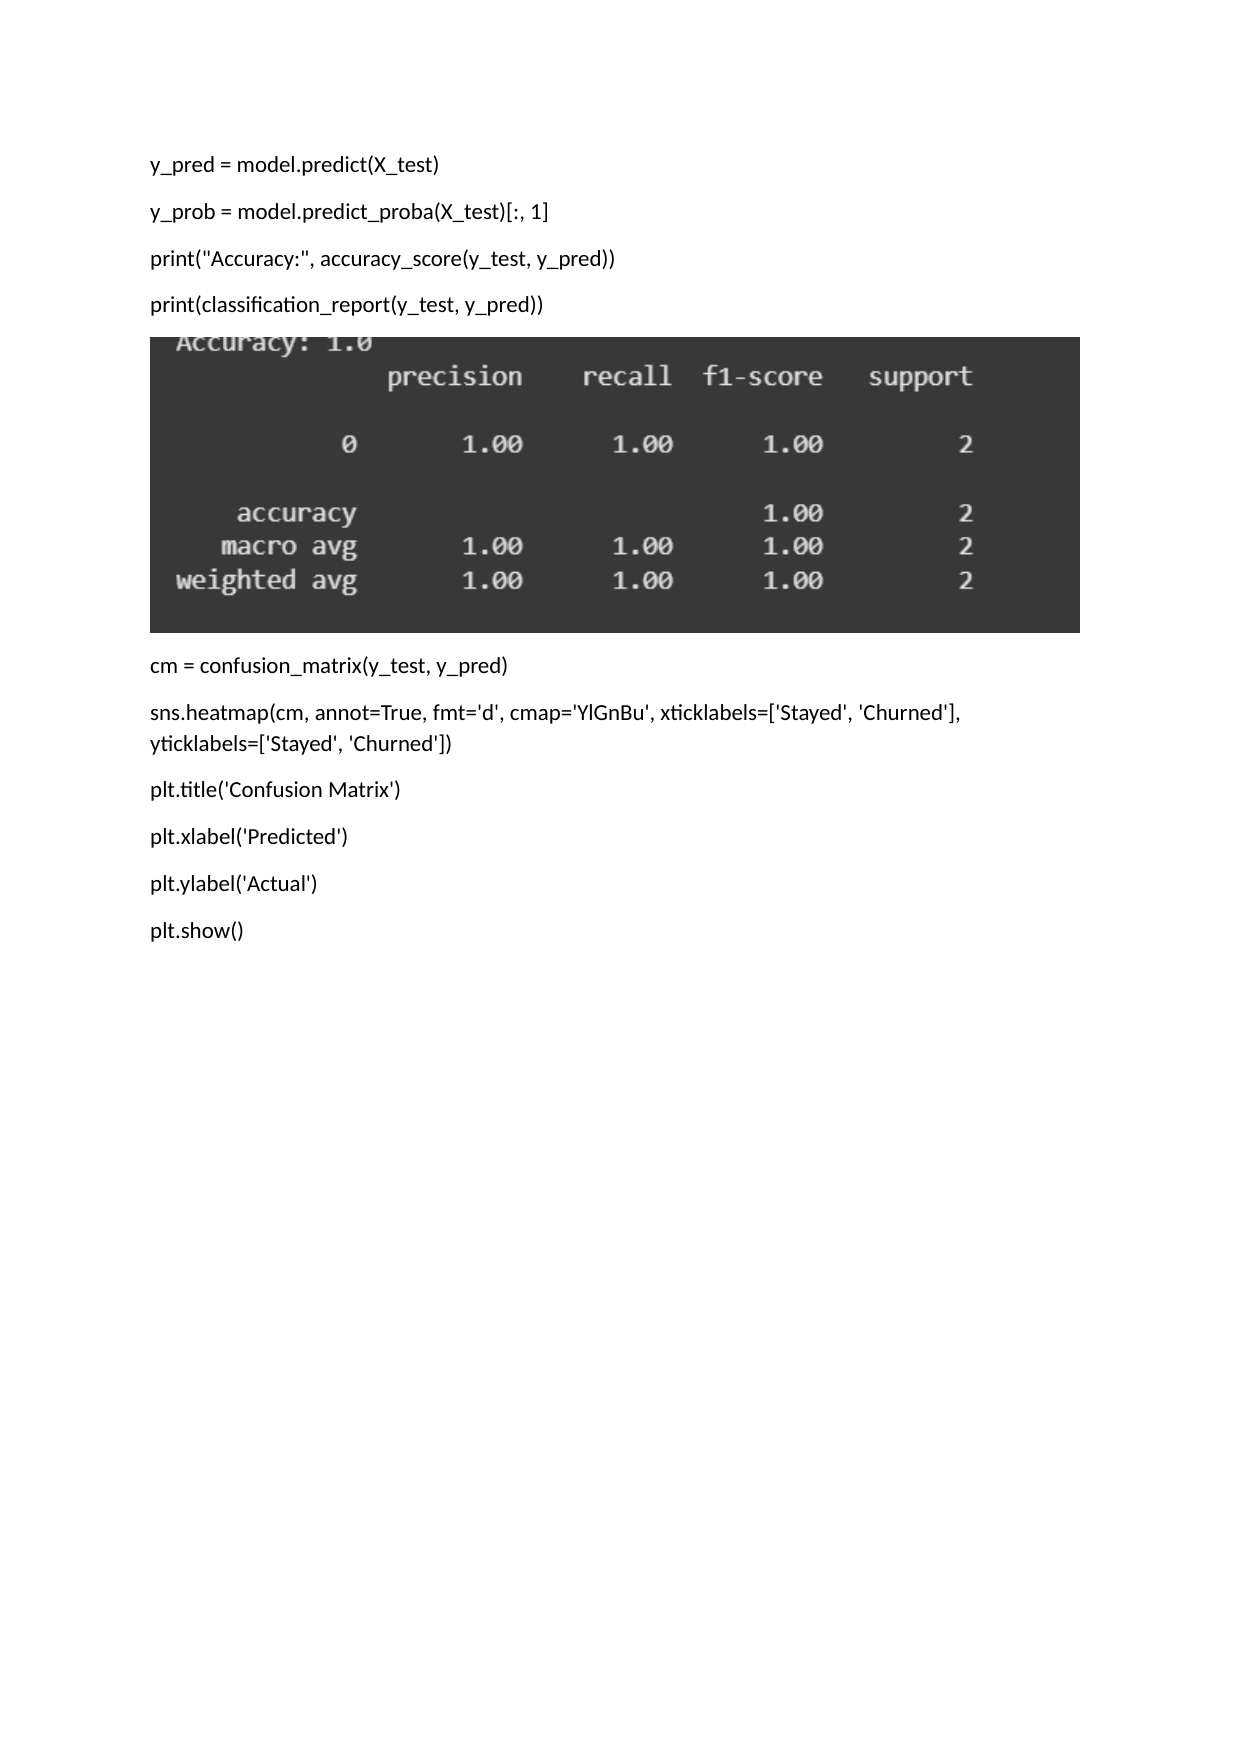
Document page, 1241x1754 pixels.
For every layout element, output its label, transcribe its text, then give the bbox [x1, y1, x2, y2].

text y_prob = model.predict_proba(X_test)[:, 1] [150, 197, 1090, 225]
text plt.show() [150, 916, 1090, 944]
text print(classification_report(y_test, y_pred)) [150, 291, 1090, 319]
text print("Accuracy:", accuracy_score(y_test, y_pred)) [150, 244, 1090, 272]
picture [150, 337, 1080, 633]
text y_pred = model.predict(X_test) [150, 150, 1090, 178]
text sns.heatmap(cm, annot=True, fmt='d', cmap='YlGnBu', xticklabels=['Stayed', 'Churned'], yticklabels=['Stayed', 'Churned']) [150, 698, 1090, 757]
text plt.title('Confusion Matrix') [150, 776, 1090, 804]
text cm = confusion_matrix(y_test, y_pred) [150, 652, 1090, 680]
text plt.xlabel('Predicted') [150, 822, 1090, 851]
text plt.ylabel('Actual') [150, 869, 1090, 897]
